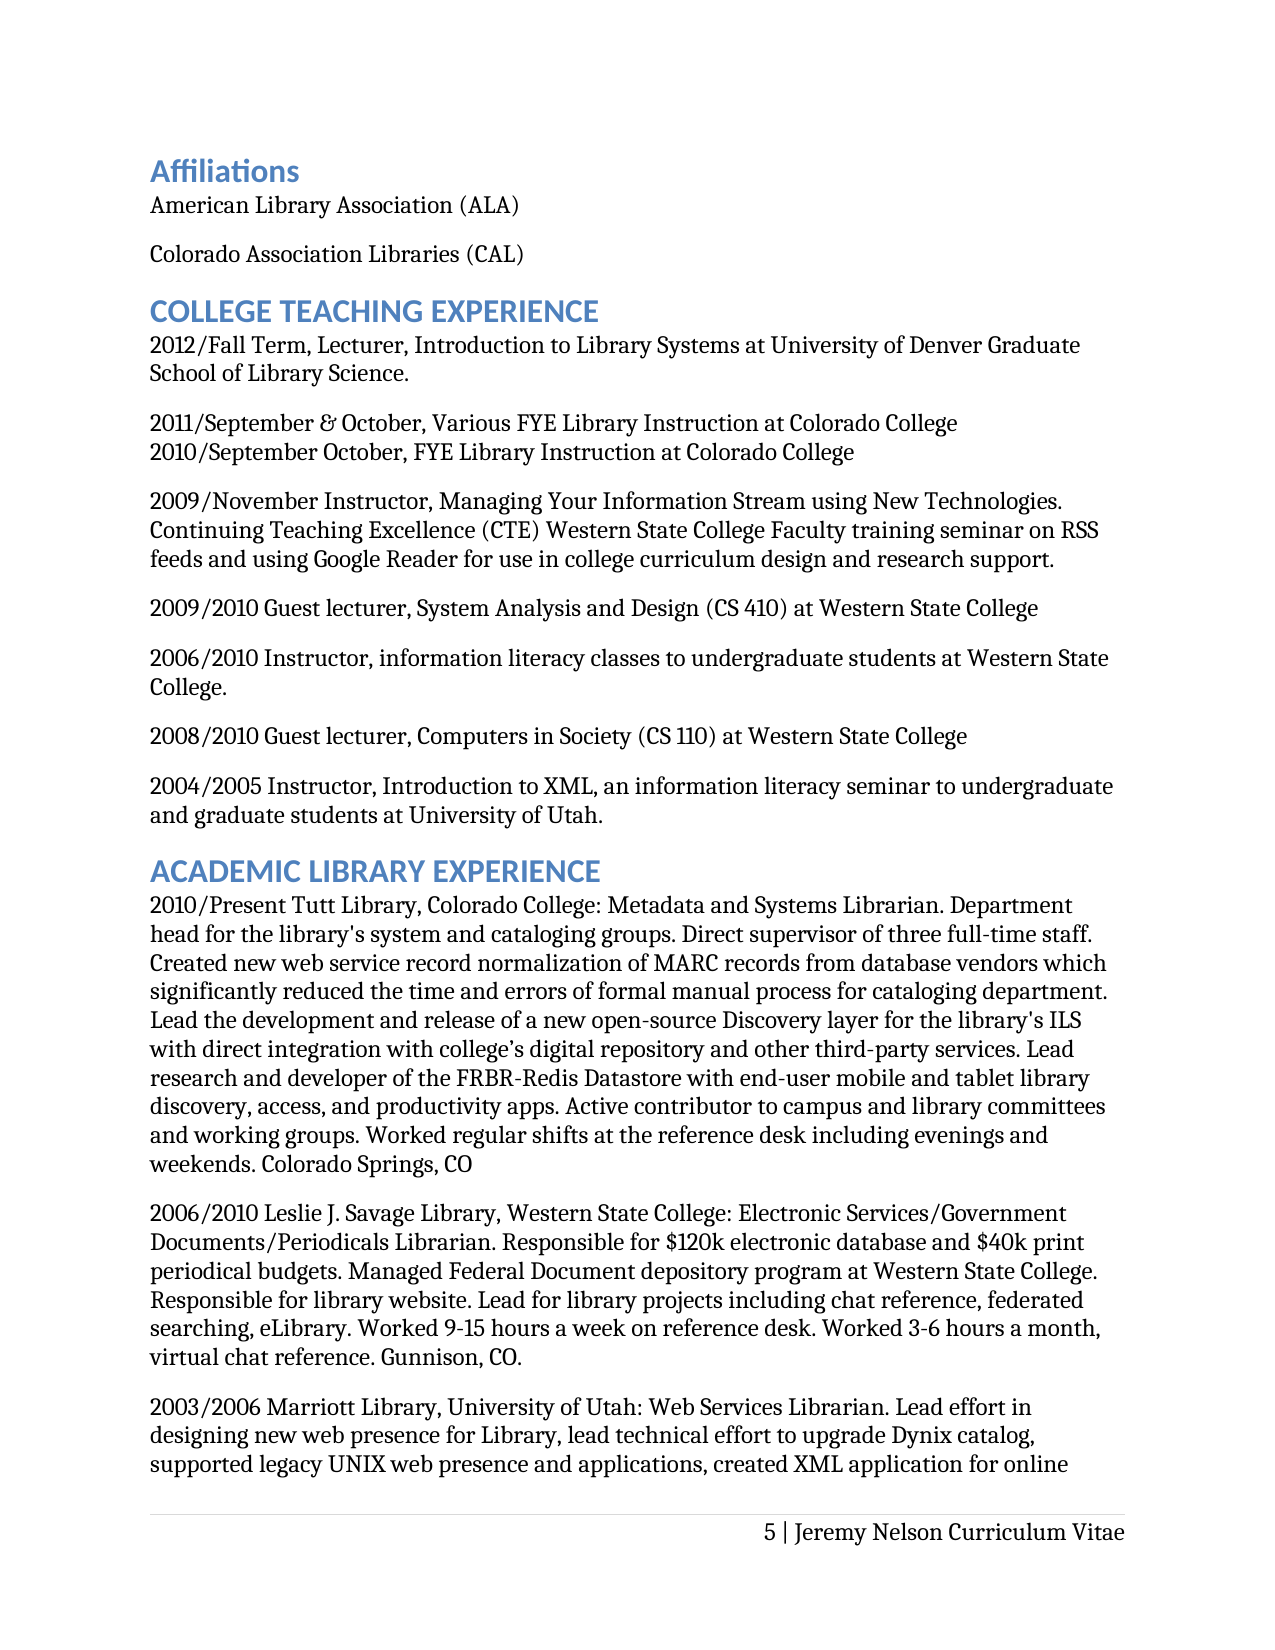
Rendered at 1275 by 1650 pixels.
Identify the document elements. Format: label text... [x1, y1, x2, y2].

text 2009/2010 Guest lecturer, System Analysis and Design (CS 410) at Western State College [150, 594, 1125, 623]
text 2011/September & October, Various FYE Library Instruction at Colorado College 2010/September October, FYE Library Instruction at Colorado College [150, 409, 1125, 466]
subtitle ACADEMIC LIBRARY EXPERIENCE [150, 850, 1125, 891]
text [150, 1393, 1125, 1479]
text 2009/November Instructor, Managing Your Information Stream using New Technologies. Continuing Teaching Excellence (CTE) Western State College Faculty training seminar on RSS feeds and using Google Reader for use in college curriculum design and research support. [150, 487, 1125, 573]
text 2006/2010 Leslie J. Savage Library, Western State College: Electronic Services/Government Documents/Periodicals Librarian. Responsible for $120k electronic database and $40k print periodical budgets. Managed Federal Document depository program at Western State College. Responsible for library website. Lead for library projects including chat reference, federated searching, eLibrary. Worked 9-15 hours a week on reference desk. Worked 3-6 hours a month, virtual chat reference. Gunnison, CO. [150, 1199, 1125, 1372]
text Colorado Association Libraries (CAL) [150, 240, 1125, 269]
text 2012/Fall Term, Lecturer, Introduction to Library Systems at University of Denver Graduate School of Library Science. [150, 331, 1125, 388]
text 2008/2010 Guest lecturer, Computers in Society (CS 110) at Western State College [150, 722, 1125, 751]
text American Library Association (ALA) [150, 191, 1125, 219]
text 2006/2010 Instructor, information literacy classes to undergraduate students at Western State College. [150, 644, 1125, 701]
text 2004/2005 Instructor, Introduction to XML, an information literacy seminar to undergraduate and graduate students at University of Utah. [150, 772, 1125, 829]
subtitle COLLEGE TEACHING EXPERIENCE [150, 290, 1125, 331]
subtitle Affiliations [150, 150, 1125, 191]
text 2010/Present Tutt Library, Colorado College: Metadata and Systems Librarian. Department head for the library's system and cataloging groups. Direct supervisor of three full-time staff. Created new web service record normalization of MARC records from database vendors which significantly reduced the time and errors of formal manual process for cataloging department. Lead the development and release of a new open-source Discovery layer for the library's ILS with direct integration with college’s digital repository and other third-party services. Lead research and developer of the FRBR-Redis Datastore with end-user mobile and tablet library discovery, access, and productivity apps. Active contributor to campus and library committees and working groups. Worked regular shifts at the reference desk including evenings and weekends. Colorado Springs, CO [150, 891, 1125, 1178]
